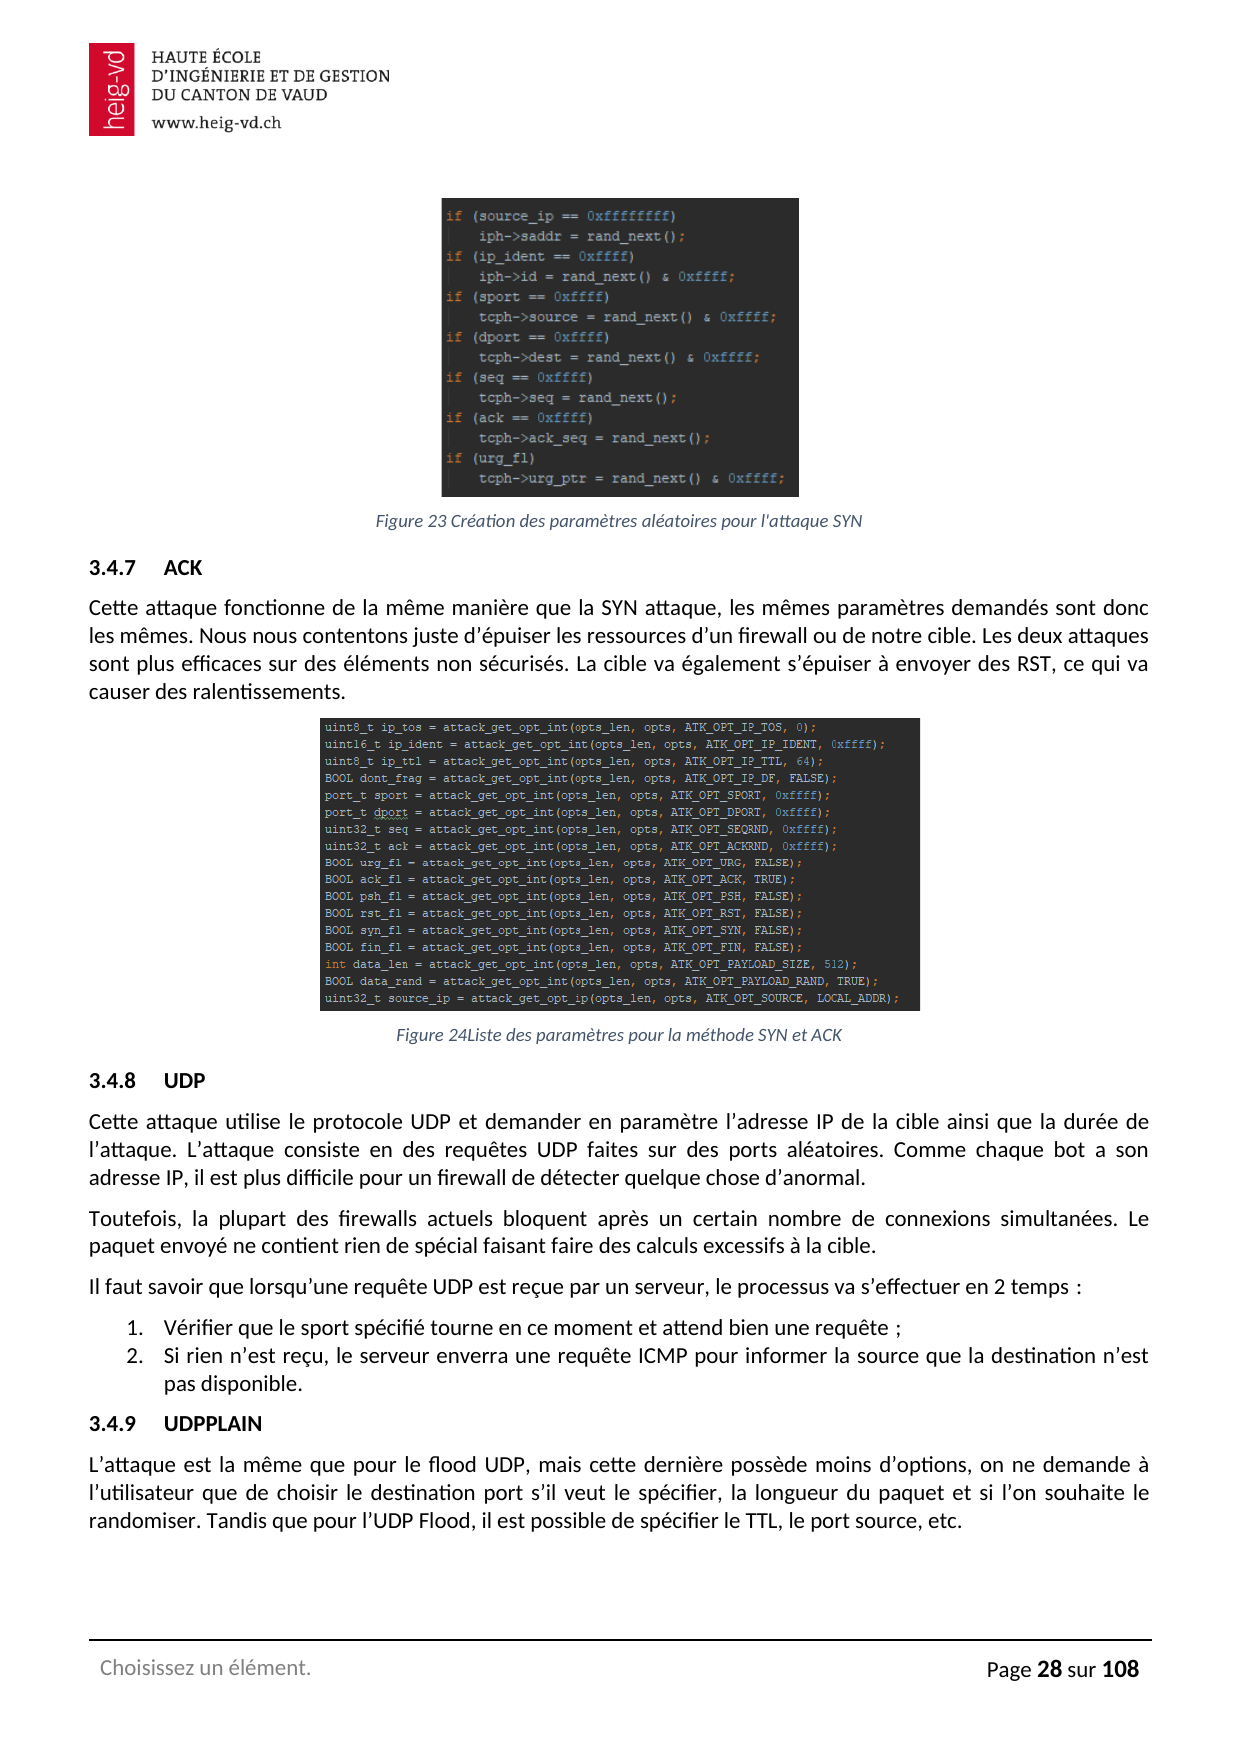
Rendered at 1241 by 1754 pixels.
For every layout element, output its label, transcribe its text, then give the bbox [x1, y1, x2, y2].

list Vérifier que le sport spécifié tourne en ce moment et attend bien une requête ; [126, 1313, 1152, 1341]
picture [441, 198, 799, 497]
picture [89, 43, 389, 136]
subtitle UDP [89, 1067, 1152, 1094]
text L’attaque est la même que pour le flood UDP, mais cette dernière possède moins d’options, on ne demande à l’utilisateur que de choisir le destination port s’il veut le spécifier, la longueur du paquet et si l’on souhaite le randomiser. Tandis que pour l’UDP Flood, il est possible de spécifier le TTL, le port source, etc. [89, 1450, 1152, 1534]
subtitle UDPPLAIN [89, 1409, 1152, 1437]
list Si rien n’est reçu, le serveur enverra une requête ICMP pour informer la source que la destination n’est pas disponible. [126, 1341, 1152, 1397]
text Il faut savoir que lorsqu’une requête UDP est reçue par un serveur, le processus va s’effectuer en 2 temps : [89, 1272, 1152, 1300]
picture [320, 718, 921, 1011]
subtitle ACK [89, 553, 1152, 581]
text Figure 23 Création des paramètres aléatoires pour l'attaque SYN [89, 509, 1152, 532]
text Cette attaque fonctionne de la même manière que la SYN attaque, les mêmes paramètres demandés sont donc les mêmes. Nous nous contentons juste d’épuiser les ressources d’un firewall ou de notre cible. Les deux attaques sont plus efficaces sur des éléments non sécurisés. La cible va également s’épuiser à envoyer des RST, ce qui va causer des ralentissements. [89, 593, 1152, 706]
text Cette attaque utilise le protocole UDP et demander en paramètre l’adresse IP de la cible ainsi que la durée de l’attaque. L’attaque consiste en des requêtes UDP faites sur des ports aléatoires. Comme chaque bot a son adresse IP, il est plus difficile pour un firewall de détecter quelque chose d’anormal. [89, 1107, 1152, 1191]
text Toutefois, la plupart des firewalls actuels bloquent après un certain nombre de connexions simultanées. Le paquet envoyé ne contient rien de spécial faisant faire des calculs excessifs à la cible. [89, 1204, 1152, 1260]
text Figure 24Liste des paramètres pour la méthode SYN et ACK [89, 1023, 1152, 1046]
